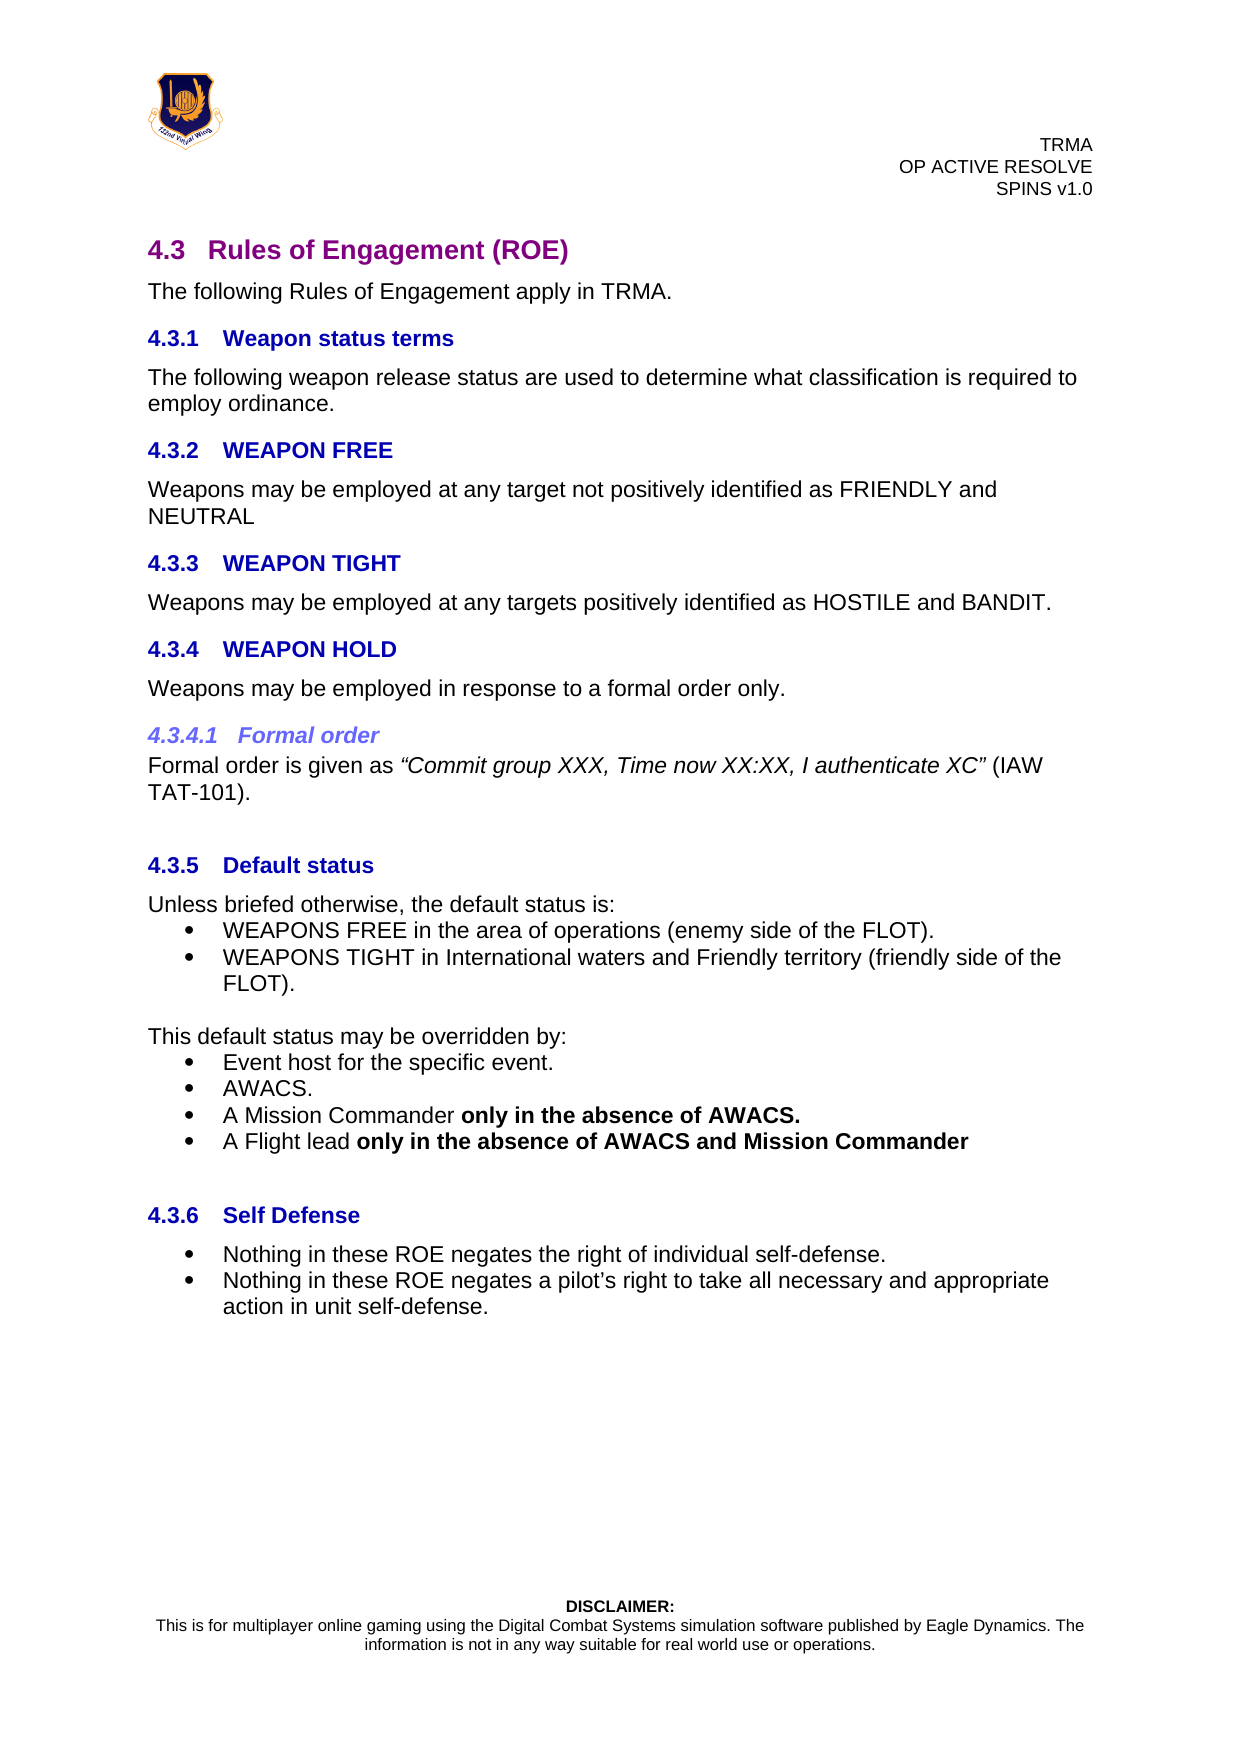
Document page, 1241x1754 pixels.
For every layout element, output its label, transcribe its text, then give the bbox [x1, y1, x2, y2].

text This default status may be overridden by: [148, 1023, 1093, 1049]
list Nothing in these ROE negates a pilot’s right to take all necessary and appropriate action in unit self-defense. [185, 1267, 1093, 1319]
subtitle Weapon status terms [148, 325, 1093, 351]
text The following weapon release status are used to determine what classification is required to employ ordinance. [148, 364, 1093, 417]
text Weapons may be employed at any targets positively identified as HOSTILE and BANDIT. [148, 589, 1093, 615]
list A Mission Commander only in the absence of AWACS. [185, 1102, 1093, 1128]
text Weapons may be employed at any target not positively identified as FRIENDLY and NEUTRAL [148, 476, 1093, 529]
subtitle Formal order [148, 722, 1093, 748]
list AWACS. [185, 1075, 1093, 1102]
subtitle WEAPON TIGHT [148, 550, 1093, 576]
list Nothing in these ROE negates the right of individual self-defense. [185, 1241, 1093, 1267]
subtitle Rules of Engagement (ROE) [148, 234, 1093, 265]
text The following Rules of Engagement apply in TRMA. [148, 278, 1093, 304]
subtitle WEAPON HOLD [148, 636, 1093, 662]
subtitle Self Defense [148, 1202, 1093, 1228]
list WEAPONS TIGHT in International waters and Friendly territory (friendly side of the FLOT). [185, 944, 1093, 996]
list Event host for the specific event. [185, 1049, 1093, 1075]
text Formal order is given as “Commit group XXX, Time now XX:XX, I authenticate XC” (IAW TAT-101). [148, 752, 1093, 805]
subtitle Default status [148, 852, 1093, 878]
text Weapons may be employed in response to a formal order only. [148, 675, 1093, 701]
list WEAPONS FREE in the area of operations (enemy side of the FLOT). [185, 917, 1093, 944]
list A Flight lead only in the absence of AWACS and Mission Commander [185, 1128, 1093, 1154]
subtitle WEAPON FREE [148, 437, 1093, 464]
text Unless briefed otherwise, the default status is: [148, 891, 1093, 917]
picture [147, 73, 224, 152]
